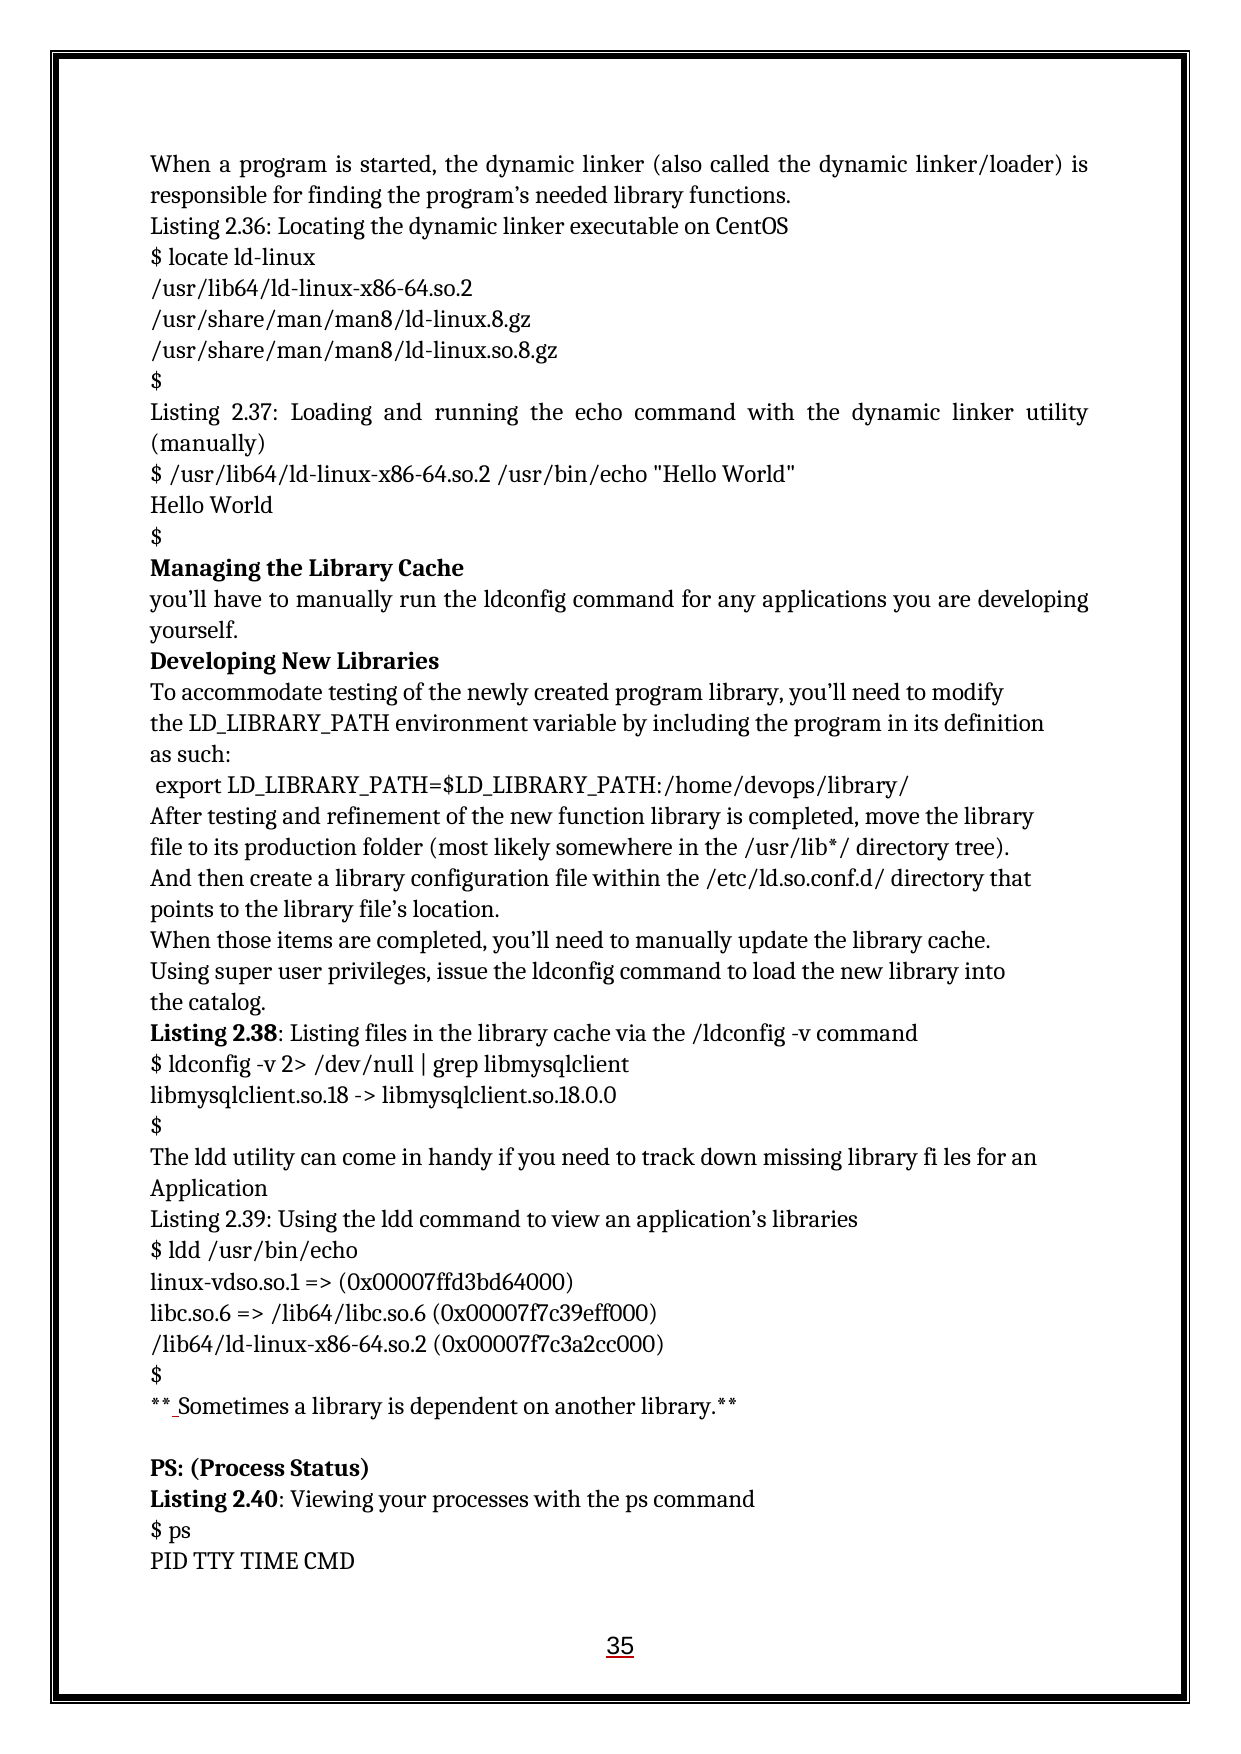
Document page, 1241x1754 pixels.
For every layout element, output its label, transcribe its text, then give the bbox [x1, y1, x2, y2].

text ** Sometimes a library is dependent on another library.** [150, 1392, 1090, 1420]
text Listing 2.39: Using the ldd command to view an application’s libraries [150, 1205, 1090, 1234]
text Using super user privileges, issue the ldconfig command to load the new library into [150, 957, 1090, 986]
text PS: (Process Status) [150, 1454, 1090, 1482]
text After testing and refinement of the new function library is completed, move the library [150, 802, 1090, 831]
text Listing 2.37: Loading and running the echo command with the dynamic linker utility (manually) [150, 398, 1090, 458]
text file to its production folder (most likely somewhere in the /usr/lib*/ directory tree). [150, 833, 1090, 862]
text Listing 2.40: Viewing your processes with the ps command [150, 1485, 1090, 1513]
text When those items are completed, you’ll need to manually update the library cache. [150, 926, 1090, 955]
text To accommodate testing of the newly created program library, you’ll need to modify [150, 678, 1090, 706]
text /usr/lib64/ld-linux-x86-64.so.2 [150, 274, 1090, 303]
text Hello World [150, 491, 1090, 520]
text the catalog. [150, 988, 1090, 1017]
text /lib64/ld-linux-x86-64.so.2 (0x00007f7c3a2cc000) [150, 1329, 1090, 1358]
text Listing 2.36: Locating the dynamic linker executable on CentOS [150, 212, 1090, 241]
text Managing the Library Cache [150, 553, 1090, 582]
text points to the library file’s location. [150, 895, 1090, 924]
text export LD_LIBRARY_PATH=$LD_LIBRARY_PATH:/home/devops/library/ [150, 771, 1090, 799]
text you’ll have to manually run the ldconfig command for any applications you are developing yourself. [150, 584, 1090, 644]
text linux-vdso.so.1 => (0x00007ffd3bd64000) [150, 1267, 1090, 1296]
text The ldd utility can come in handy if you need to track down missing library fi les for an [150, 1143, 1090, 1172]
text When a program is started, the dynamic linker (also called the dynamic linker/loader) is responsible for finding the program’s needed library functions. [150, 150, 1090, 210]
text $ [150, 1112, 1090, 1141]
text Developing New Libraries [150, 647, 1090, 675]
text the LD_LIBRARY_PATH environment variable by including the program in its definition [150, 709, 1090, 737]
text $ [150, 1361, 1090, 1389]
text $ /usr/lib64/ld-linux-x86-64.so.2 /usr/bin/echo "Hello World" [150, 460, 1090, 489]
text $ ldd /usr/bin/echo [150, 1236, 1090, 1265]
text /usr/share/man/man8/ld-linux.so.8.gz [150, 336, 1090, 365]
text libc.so.6 => /lib64/libc.so.6 (0x00007f7c39eff000) [150, 1298, 1090, 1327]
text libmysqlclient.so.18 -> libmysqlclient.so.18.0.0 [150, 1081, 1090, 1110]
text $ ldconfig -v 2> /dev/null | grep libmysqlclient [150, 1050, 1090, 1079]
text /usr/share/man/man8/ld-linux.8.gz [150, 305, 1090, 334]
text Application [150, 1174, 1090, 1203]
text $ ps [150, 1516, 1090, 1544]
text Listing 2.38: Listing files in the library cache via the /ldconfig -v command [150, 1019, 1090, 1048]
text And then create a library configuration file within the /etc/ld.so.conf.d/ directory that [150, 864, 1090, 893]
text $ locate ld-linux [150, 243, 1090, 272]
text $ [150, 367, 1090, 396]
text PID TTY TIME CMD [150, 1547, 1090, 1576]
text as such: [150, 740, 1090, 768]
text $ [150, 522, 1090, 551]
